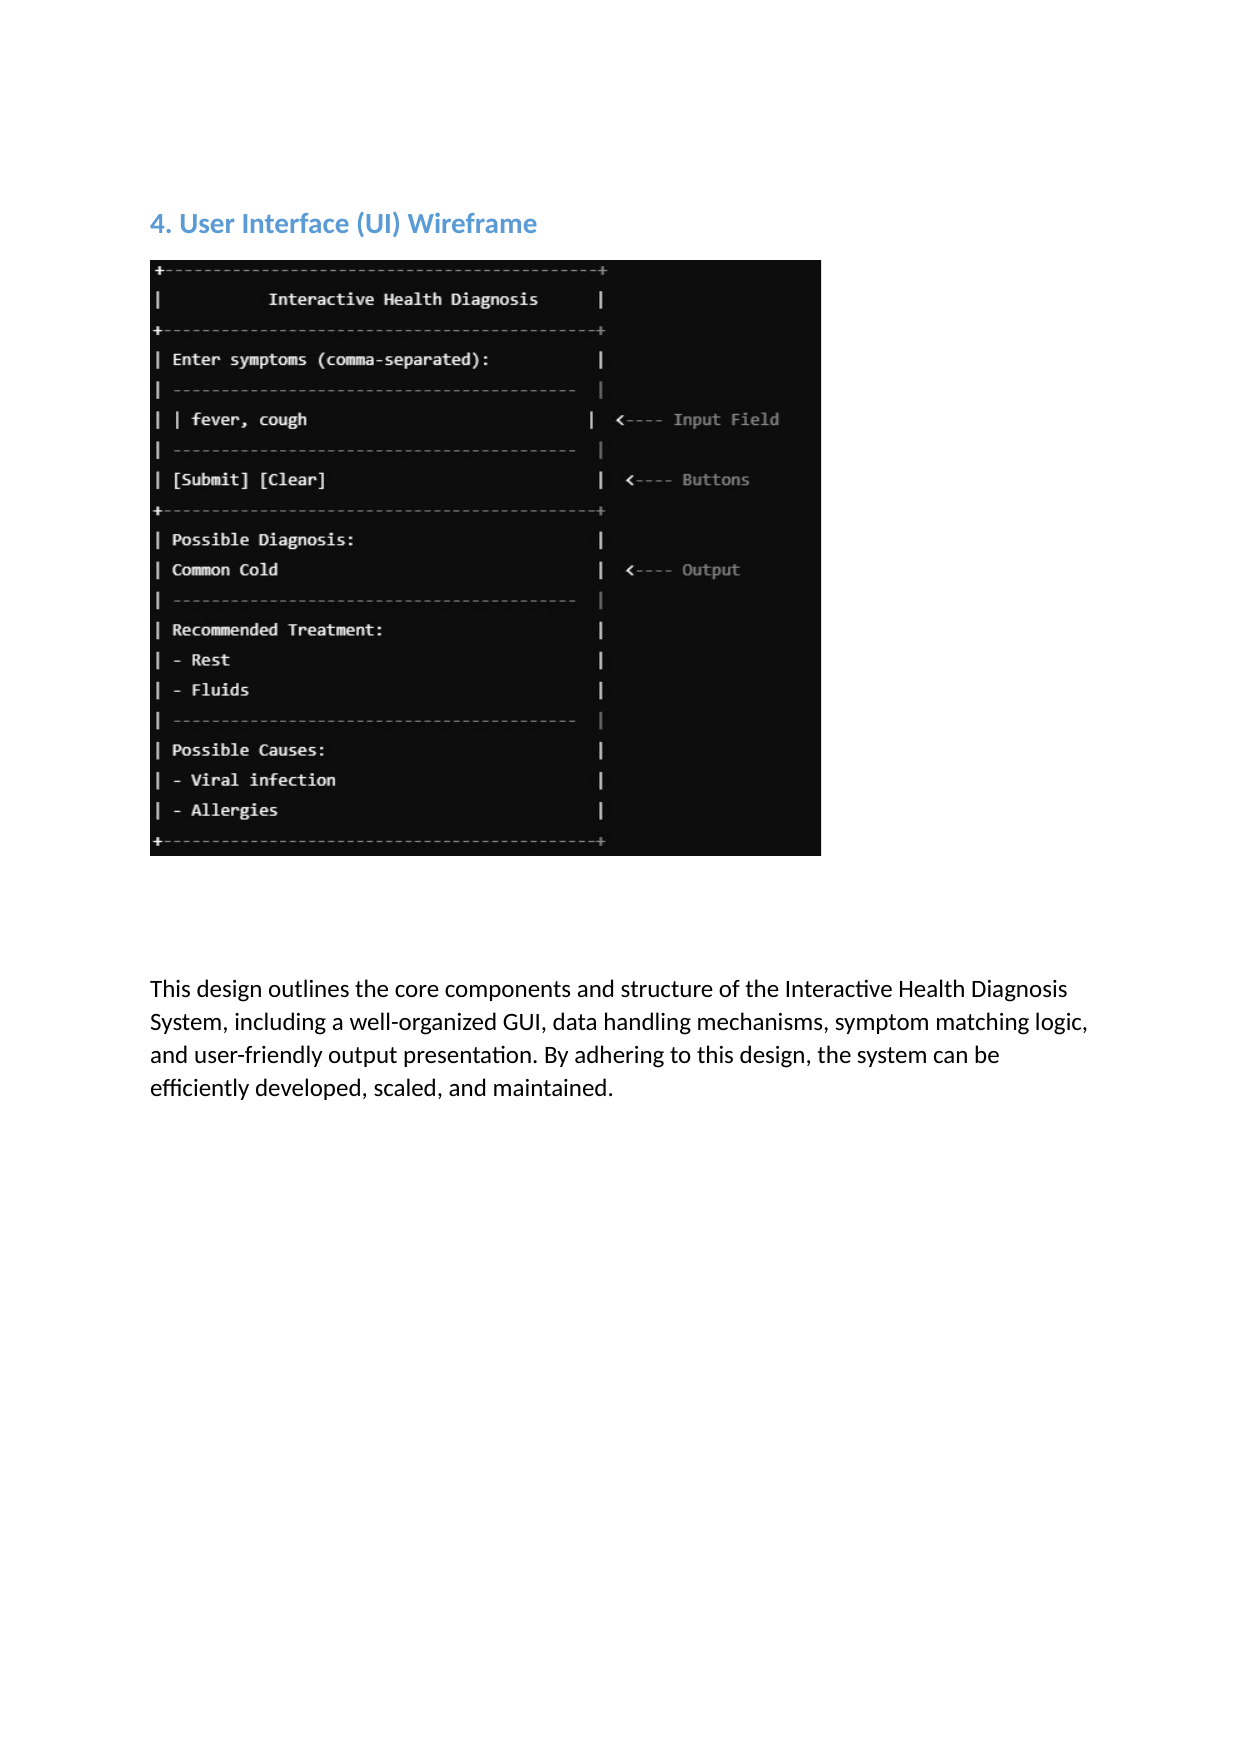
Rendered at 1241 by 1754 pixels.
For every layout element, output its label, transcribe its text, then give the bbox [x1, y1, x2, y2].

text This design outlines the core components and structure of the Interactive Health Diagnosis System, including a well-organized GUI, data handling mechanisms, symptom matching logic, and user-friendly output presentation. By adhering to this design, the system can be efficiently developed, scaled, and maintained. [150, 973, 1090, 1102]
picture [150, 260, 822, 856]
text 4. User Interface (UI) Wireframe [150, 205, 1090, 241]
